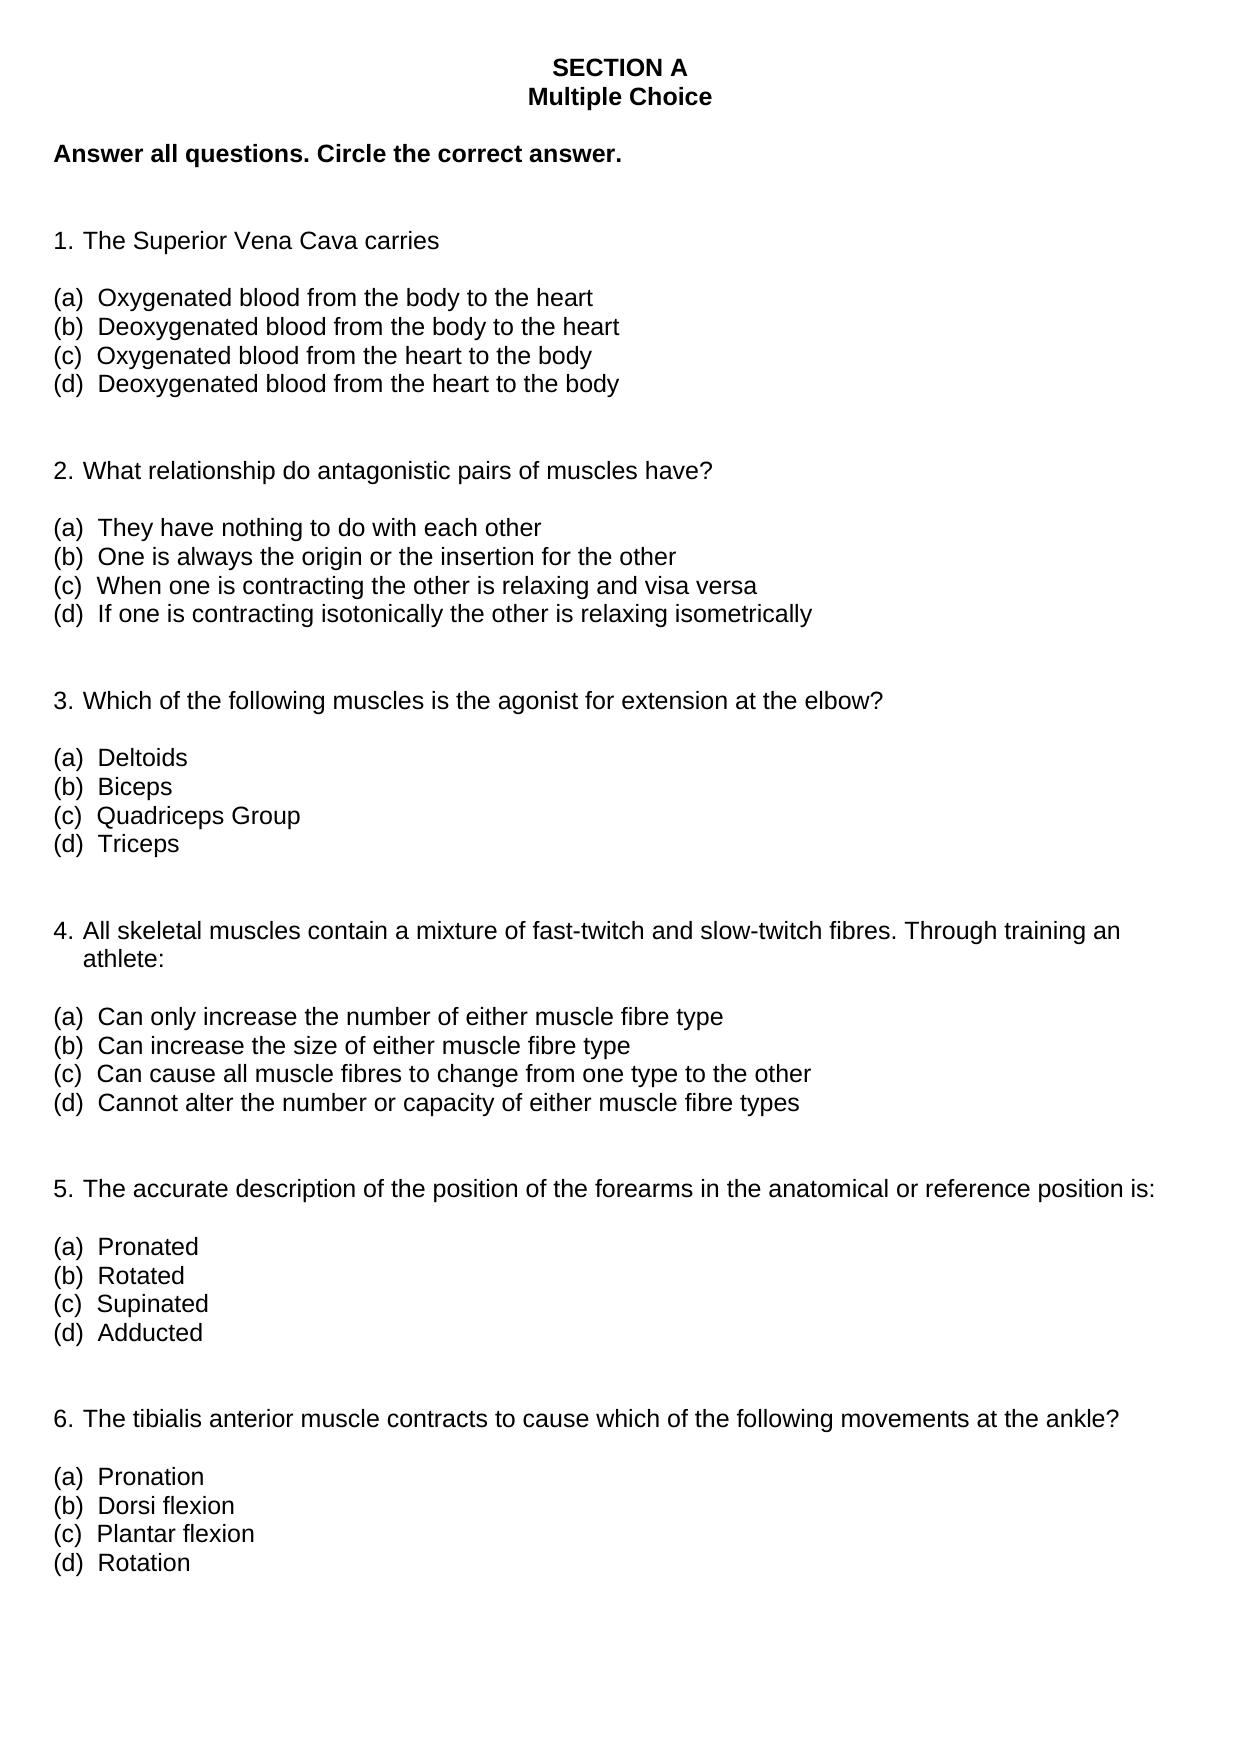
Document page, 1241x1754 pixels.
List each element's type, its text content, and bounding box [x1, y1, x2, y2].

list Dorsi flexion [53, 1491, 1187, 1519]
list If one is contracting isotonically the other is relaxing isometrically [53, 599, 1187, 628]
list Adducted [53, 1318, 1187, 1347]
list Pronation [53, 1462, 1187, 1491]
list Biceps [53, 772, 1187, 801]
list Deoxygenated blood from the heart to the body [53, 369, 1187, 398]
list Which of the following muscles is the agonist for extension at the elbow? [53, 686, 1187, 714]
list Pronated [53, 1232, 1187, 1261]
list Rotated [53, 1261, 1187, 1289]
list Rotation [53, 1548, 1187, 1577]
text Multiple Choice [53, 82, 1187, 111]
list Deltoids [53, 743, 1187, 772]
list Can only increase the number of either muscle fibre type [53, 1002, 1187, 1031]
list They have nothing to do with each other [53, 513, 1187, 542]
list Quadriceps Group [53, 801, 1187, 829]
list What relationship do antagonistic pairs of muscles have? [53, 456, 1187, 484]
list The accurate description of the position of the forearms in the anatomical or reference position is: [53, 1174, 1187, 1203]
list The tibialis anterior muscle contracts to cause which of the following movements at the ankle? [53, 1404, 1187, 1433]
list Triceps [53, 829, 1187, 858]
list Cannot alter the number or capacity of either muscle fibre types [53, 1088, 1187, 1117]
list Deoxygenated blood from the body to the heart [53, 312, 1187, 341]
list Plantar flexion [53, 1519, 1187, 1548]
list The Superior Vena Cava carries [53, 226, 1187, 254]
list All skeletal muscles contain a mixture of fast-twitch and slow-twitch fibres. Through training an athlete: [53, 916, 1187, 973]
list When one is contracting the other is relaxing and visa versa [53, 571, 1187, 599]
text Answer all questions. Circle the correct answer. [53, 139, 1187, 168]
list Oxygenated blood from the heart to the body [53, 341, 1187, 369]
text SECTION A [53, 53, 1187, 82]
list Can cause all muscle fibres to change from one type to the other [53, 1059, 1187, 1088]
list One is always the origin or the insertion for the other [53, 542, 1187, 571]
list Oxygenated blood from the body to the heart [53, 283, 1187, 312]
list Can increase the size of either muscle fibre type [53, 1031, 1187, 1059]
list Supinated [53, 1289, 1187, 1318]
